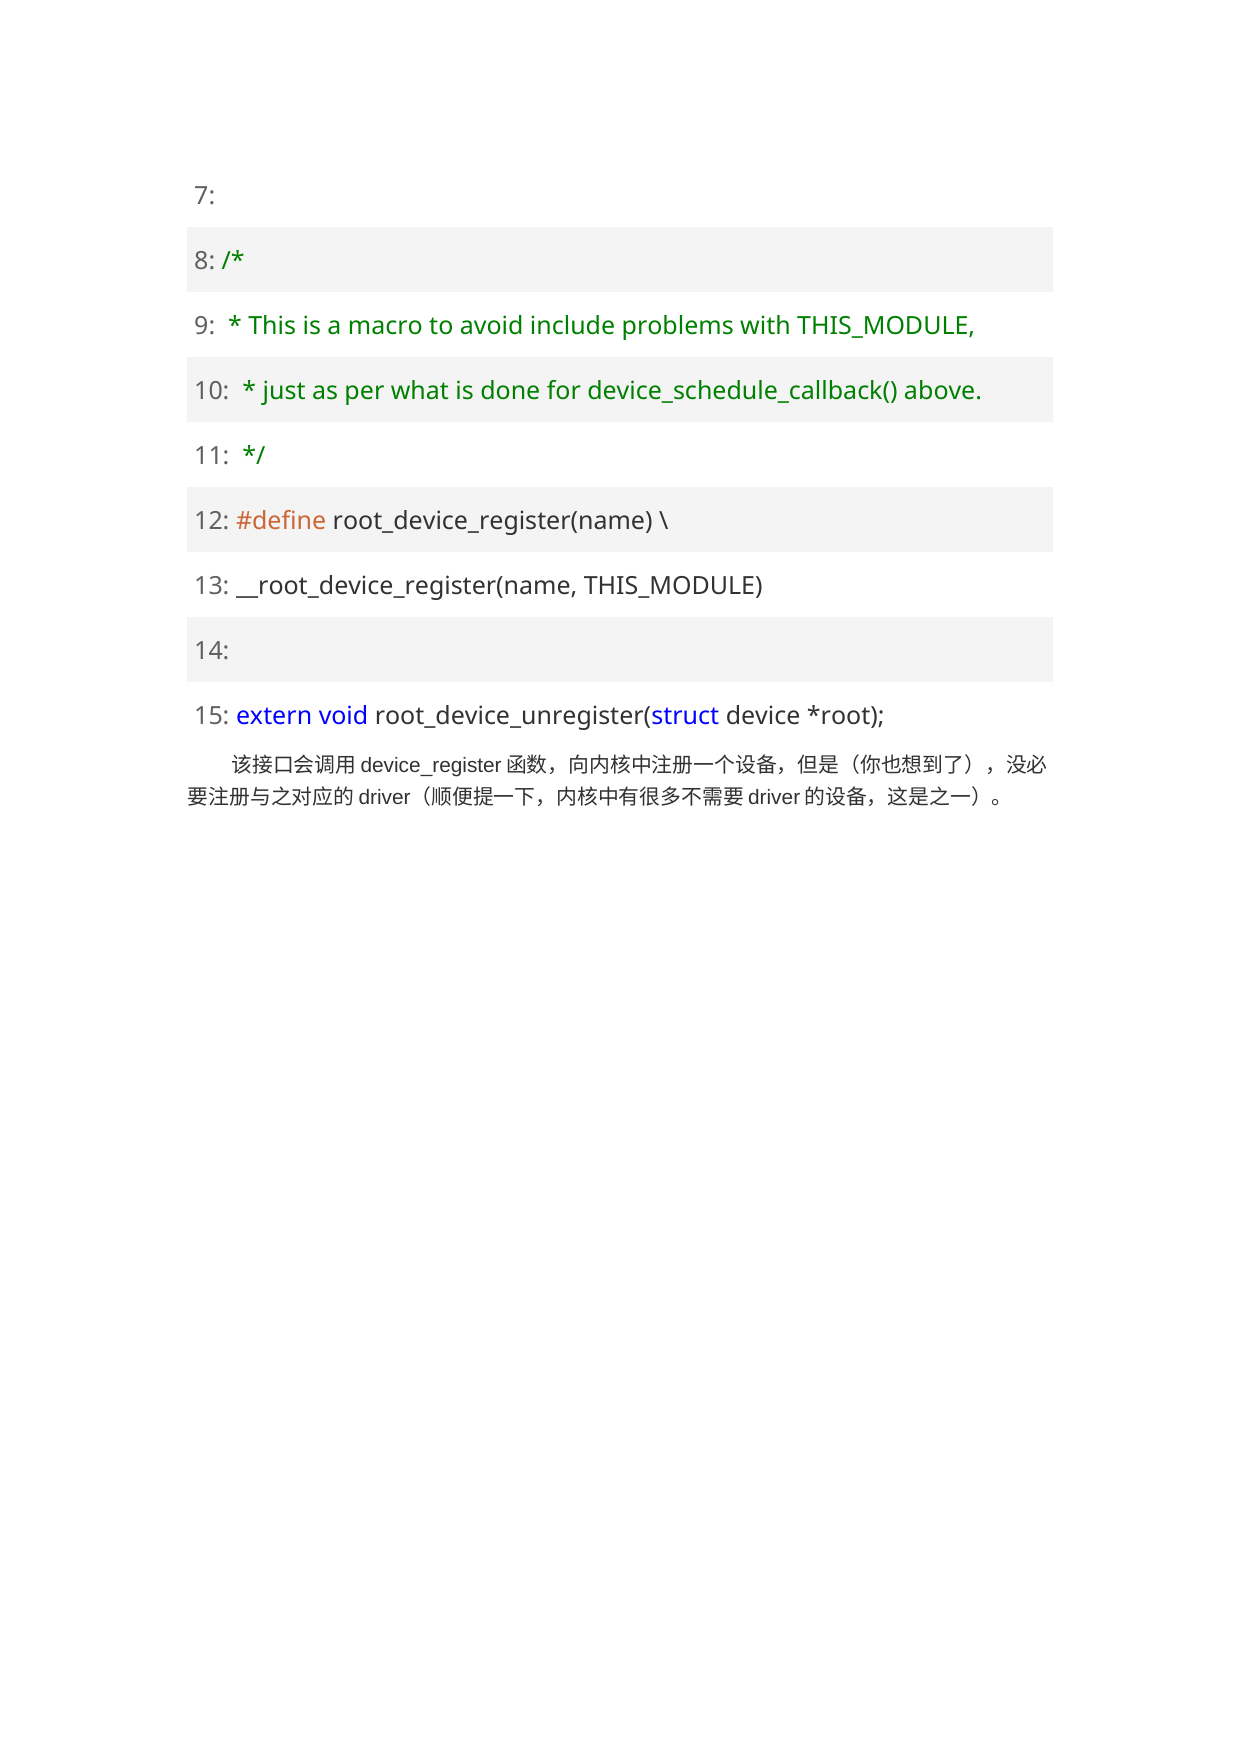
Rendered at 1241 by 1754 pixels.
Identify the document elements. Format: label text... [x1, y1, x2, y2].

text 14: [187, 617, 1053, 682]
text 9: * This is a macro to avoid include problems with THIS_MODULE, [187, 292, 1053, 357]
text 12: #define root_device_register(name) \ [187, 487, 1053, 552]
text 10: * just as per what is done for device_schedule_callback() above. [187, 357, 1053, 422]
text 7: [187, 162, 1053, 227]
text 11: */ [187, 422, 1053, 487]
text 该接口会调用device_register函数，向内核中注册一个设备，但是（你也想到了），没必要注册与之对应的driver（顺便提一下，内核中有很多不需要driver的设备，这是之一）。 [187, 747, 1053, 812]
text 13: __root_device_register(name, THIS_MODULE) [187, 552, 1053, 617]
text 8: /* [187, 227, 1053, 292]
text 15: extern void root_device_unregister(struct device *root); [187, 682, 1053, 747]
